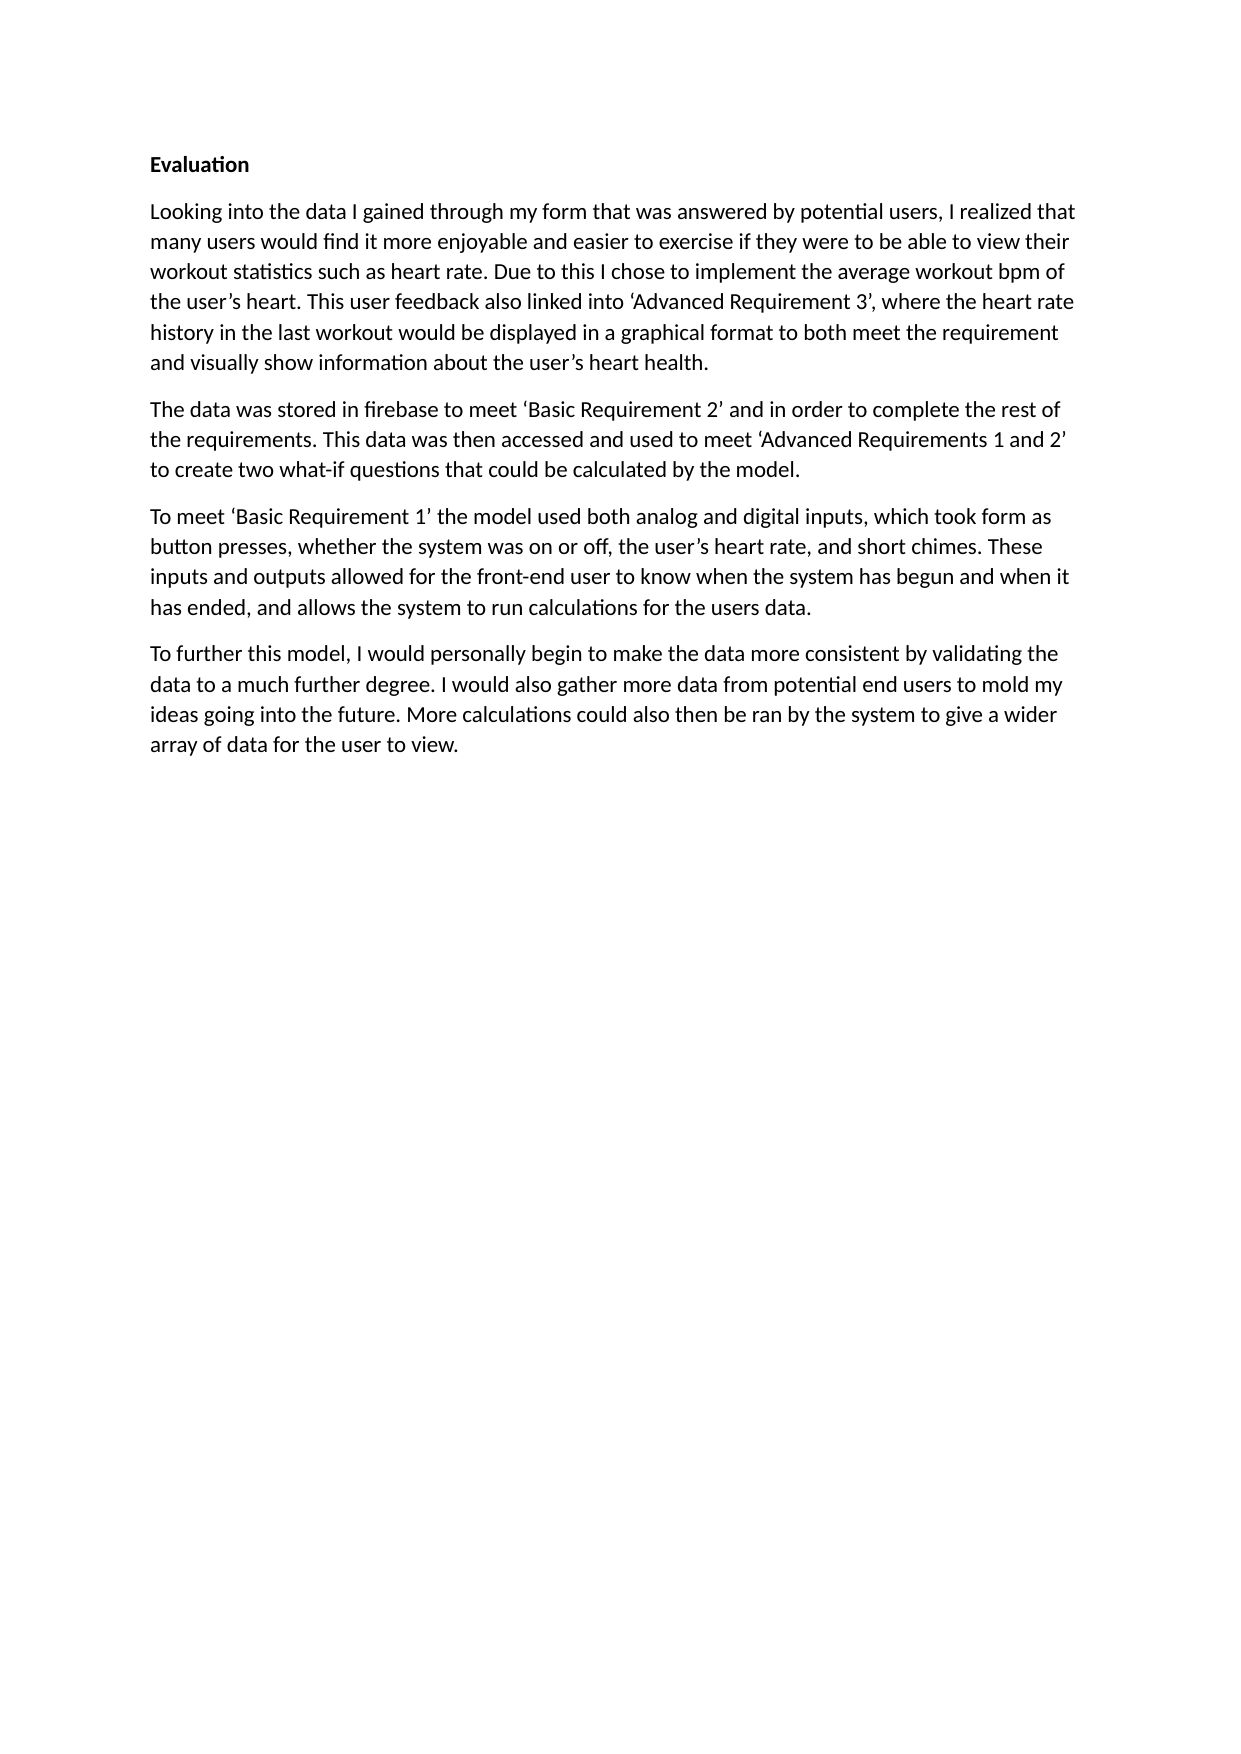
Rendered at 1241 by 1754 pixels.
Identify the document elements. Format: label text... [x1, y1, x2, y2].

text Looking into the data I gained through my form that was answered by potential users, I realized that many users would find it more enjoyable and easier to exercise if they were to be able to view their workout statistics such as heart rate. Due to this I chose to implement the average workout bpm of the user’s heart. This user feedback also linked into ‘Advanced Requirement 3’, where the heart rate history in the last workout would be displayed in a graphical format to both meet the requirement and visually show information about the user’s heart health. [150, 197, 1090, 376]
text To meet ‘Basic Requirement 1’ the model used both analog and digital inputs, which took form as button presses, whether the system was on or off, the user’s heart rate, and short chimes. These inputs and outputs allowed for the front-end user to know when the system has begun and when it has ended, and allows the system to run calculations for the users data. [150, 502, 1090, 621]
text Evaluation [150, 150, 1090, 178]
text The data was stored in firebase to meet ‘Basic Requirement 2’ and in order to complete the rest of the requirements. This data was then accessed and used to meet ‘Advanced Requirements 1 and 2’ to create two what-if questions that could be calculated by the model. [150, 395, 1090, 483]
text To further this model, I would personally begin to make the data more consistent by validating the data to a much further degree. I would also gather more data from potential end users to mold my ideas going into the future. More calculations could also then be ran by the system to give a wider array of data for the user to view. [150, 639, 1090, 758]
